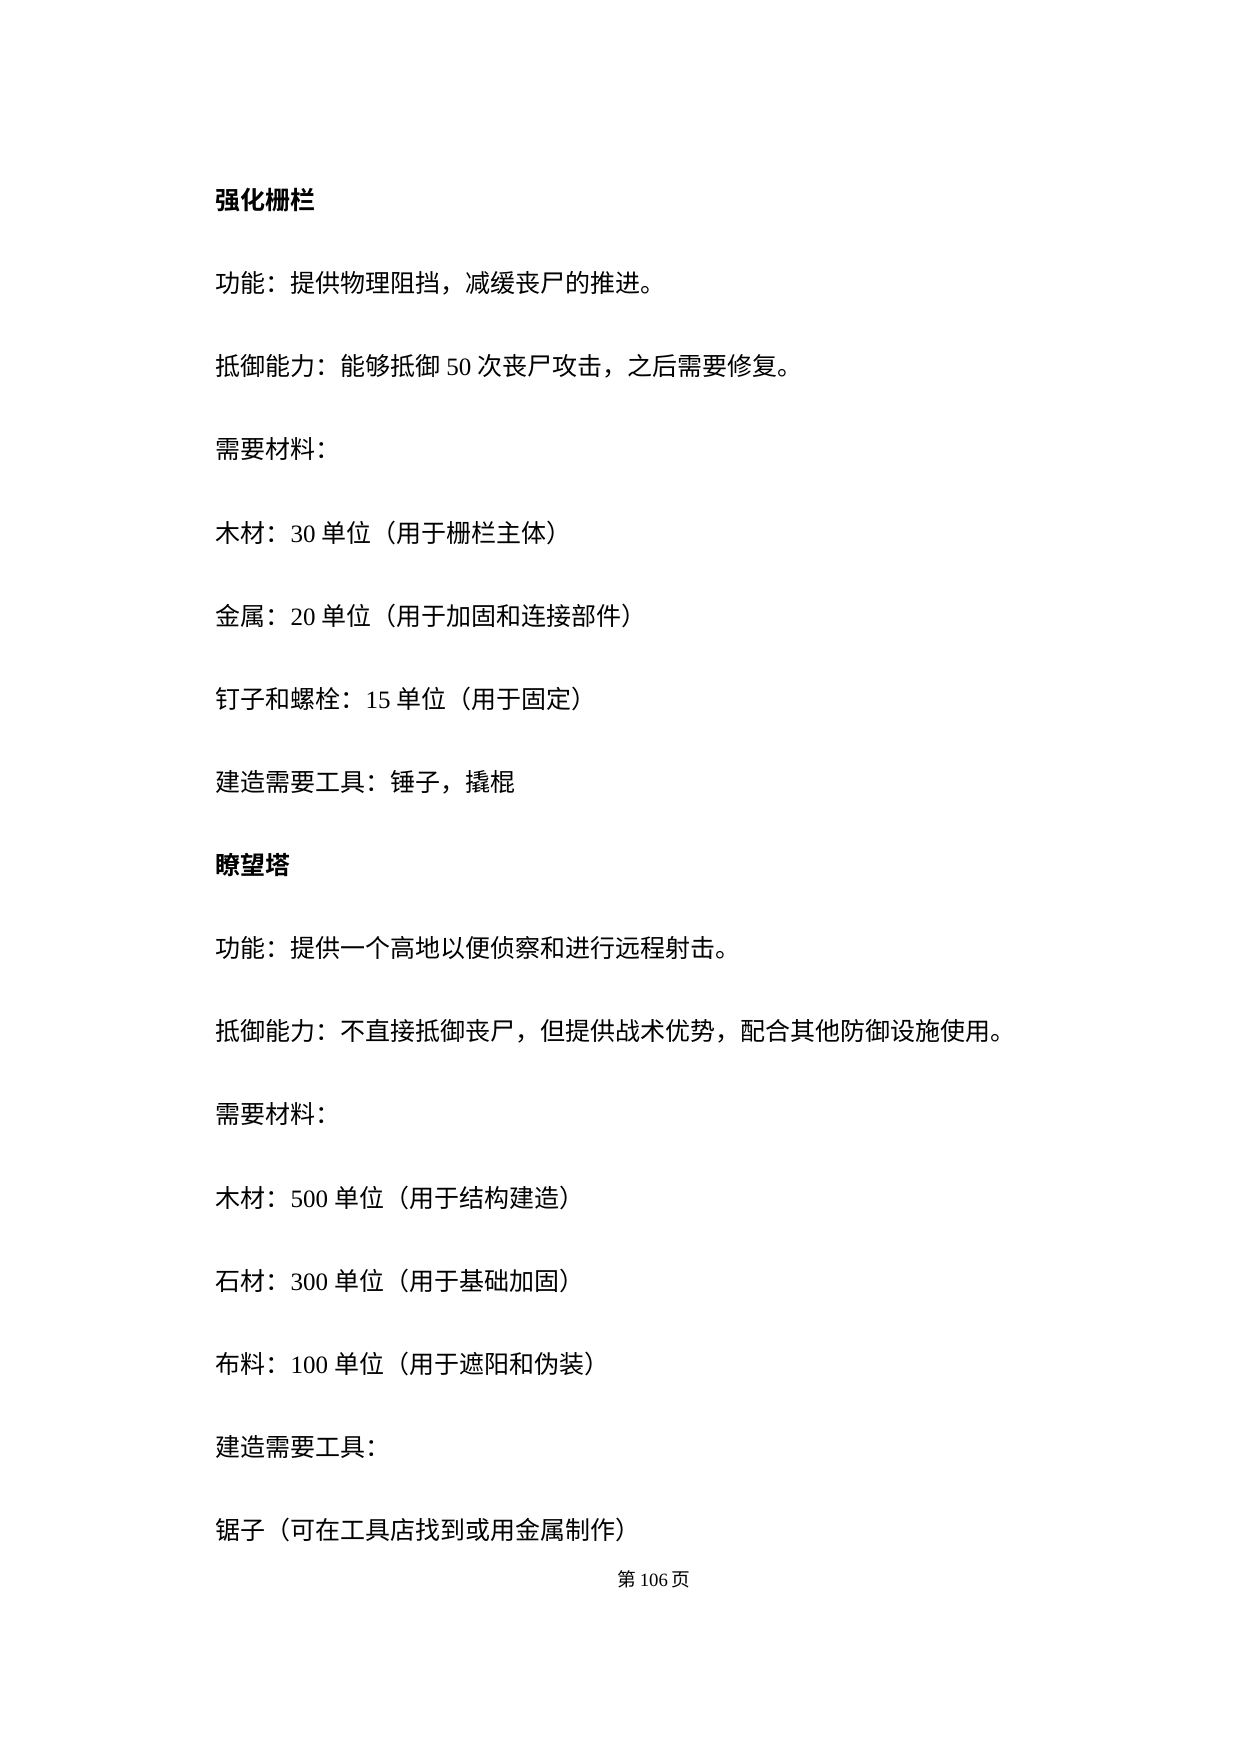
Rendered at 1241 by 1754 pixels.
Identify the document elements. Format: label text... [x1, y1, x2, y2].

text 强化栅栏 [165, 166, 1104, 231]
text 锯子（可在工具店找到或用金属制作） [165, 1496, 1104, 1561]
text 石材：300 单位（用于基础加固） [165, 1247, 1104, 1312]
text 需要材料： [165, 1081, 1104, 1146]
text 功能：提供物理阻挡，减缓丧尸的推进。 [165, 249, 1104, 314]
text 需要材料： [165, 416, 1104, 481]
text 木材：30 单位（用于栅栏主体） [165, 499, 1104, 564]
text 功能：提供一个高地以便侦察和进行远程射击。 [165, 914, 1104, 979]
text 钉子和螺栓：15 单位（用于固定） [165, 665, 1104, 730]
text 建造需要工具： [165, 1413, 1104, 1478]
text 金属：20 单位（用于加固和连接部件） [165, 582, 1104, 647]
text 布料：100 单位（用于遮阳和伪装） [165, 1330, 1104, 1395]
text 抵御能力：能够抵御 50 次丧尸攻击，之后需要修复。 [165, 332, 1104, 397]
text 木材：500 单位（用于结构建造） [165, 1164, 1104, 1229]
text 建造需要工具：锤子，撬棍 [165, 748, 1104, 813]
text 抵御能力：不直接抵御丧尸，但提供战术优势，配合其他防御设施使用。 [165, 997, 1104, 1062]
text 瞭望塔 [165, 831, 1104, 896]
